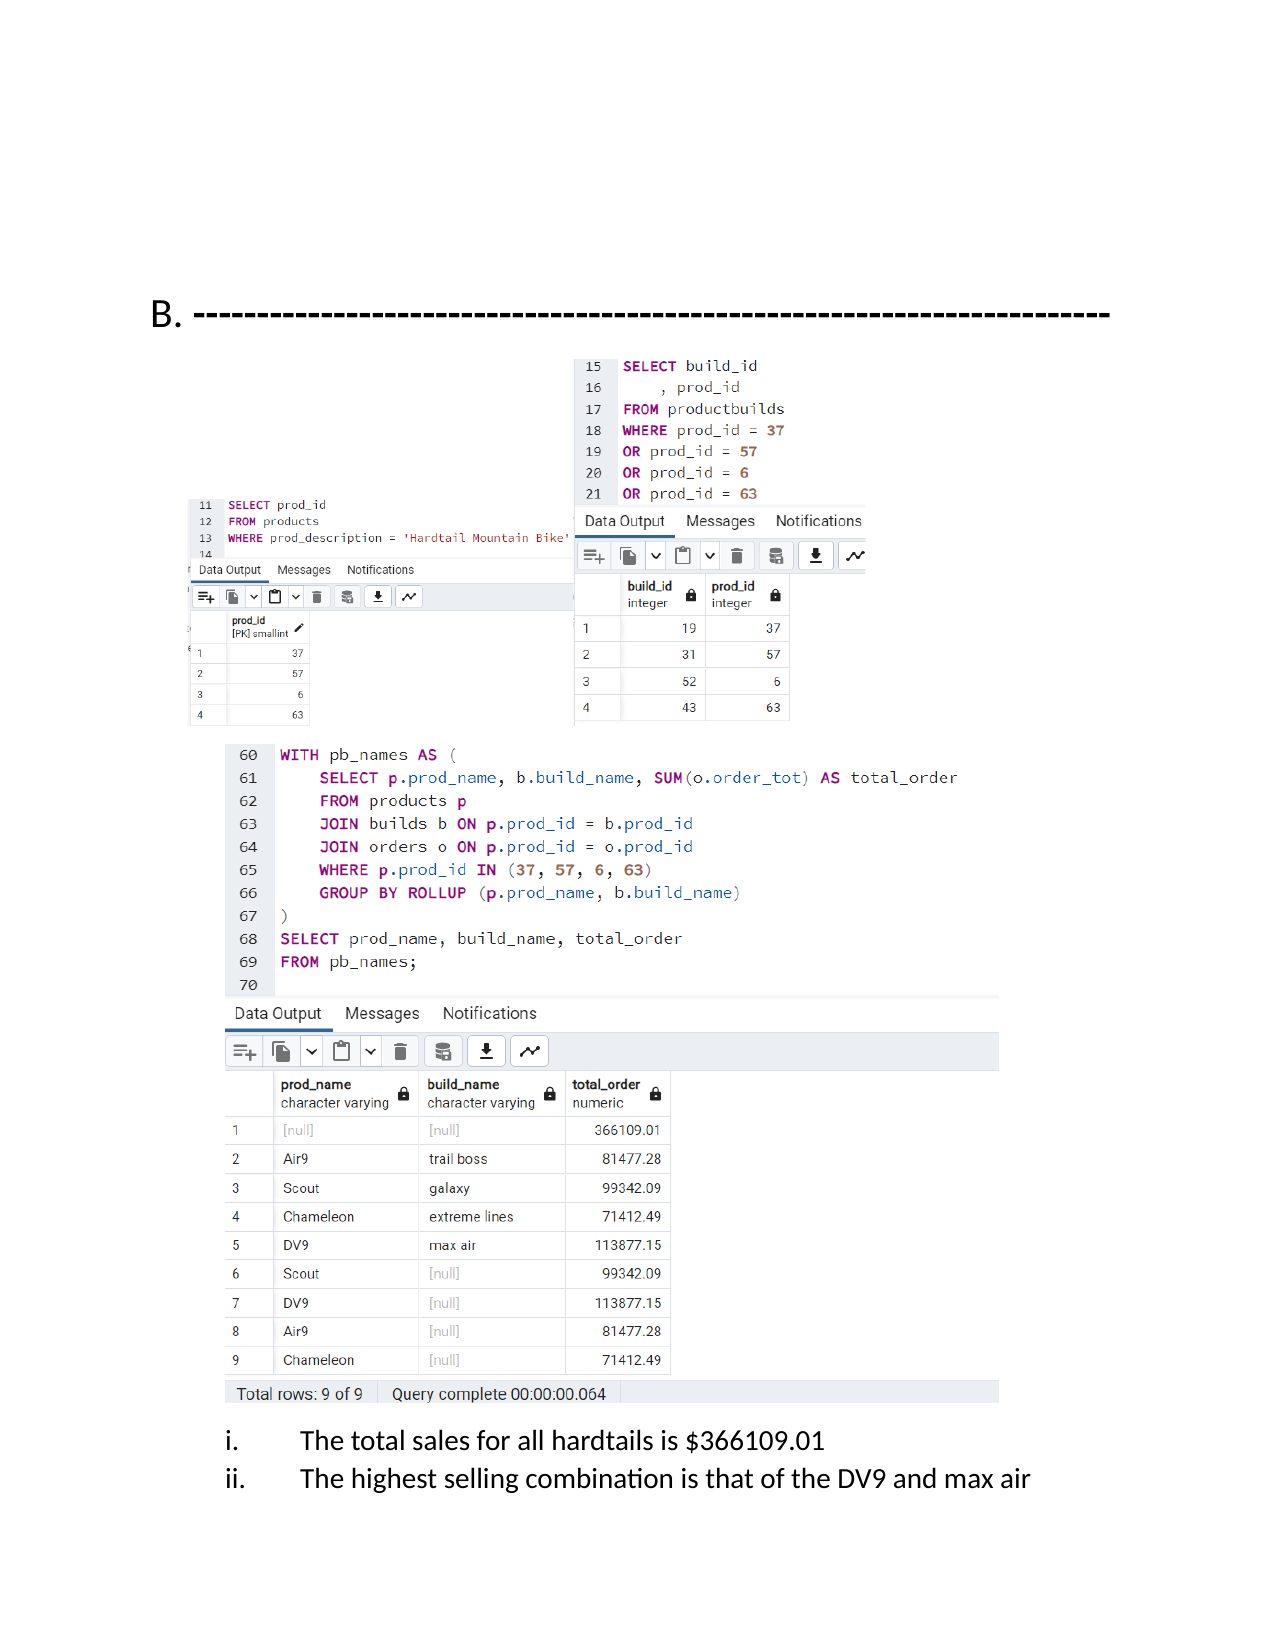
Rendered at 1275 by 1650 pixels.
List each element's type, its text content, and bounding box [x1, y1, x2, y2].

text B. ------------------------------------------------------------------------ [150, 287, 1125, 338]
list The total sales for all hardtails is $366109.01 [225, 1422, 1125, 1457]
picture [225, 744, 999, 1403]
picture [187, 359, 866, 726]
list The highest selling combination is that of the DV9 and max air [225, 1460, 1125, 1496]
